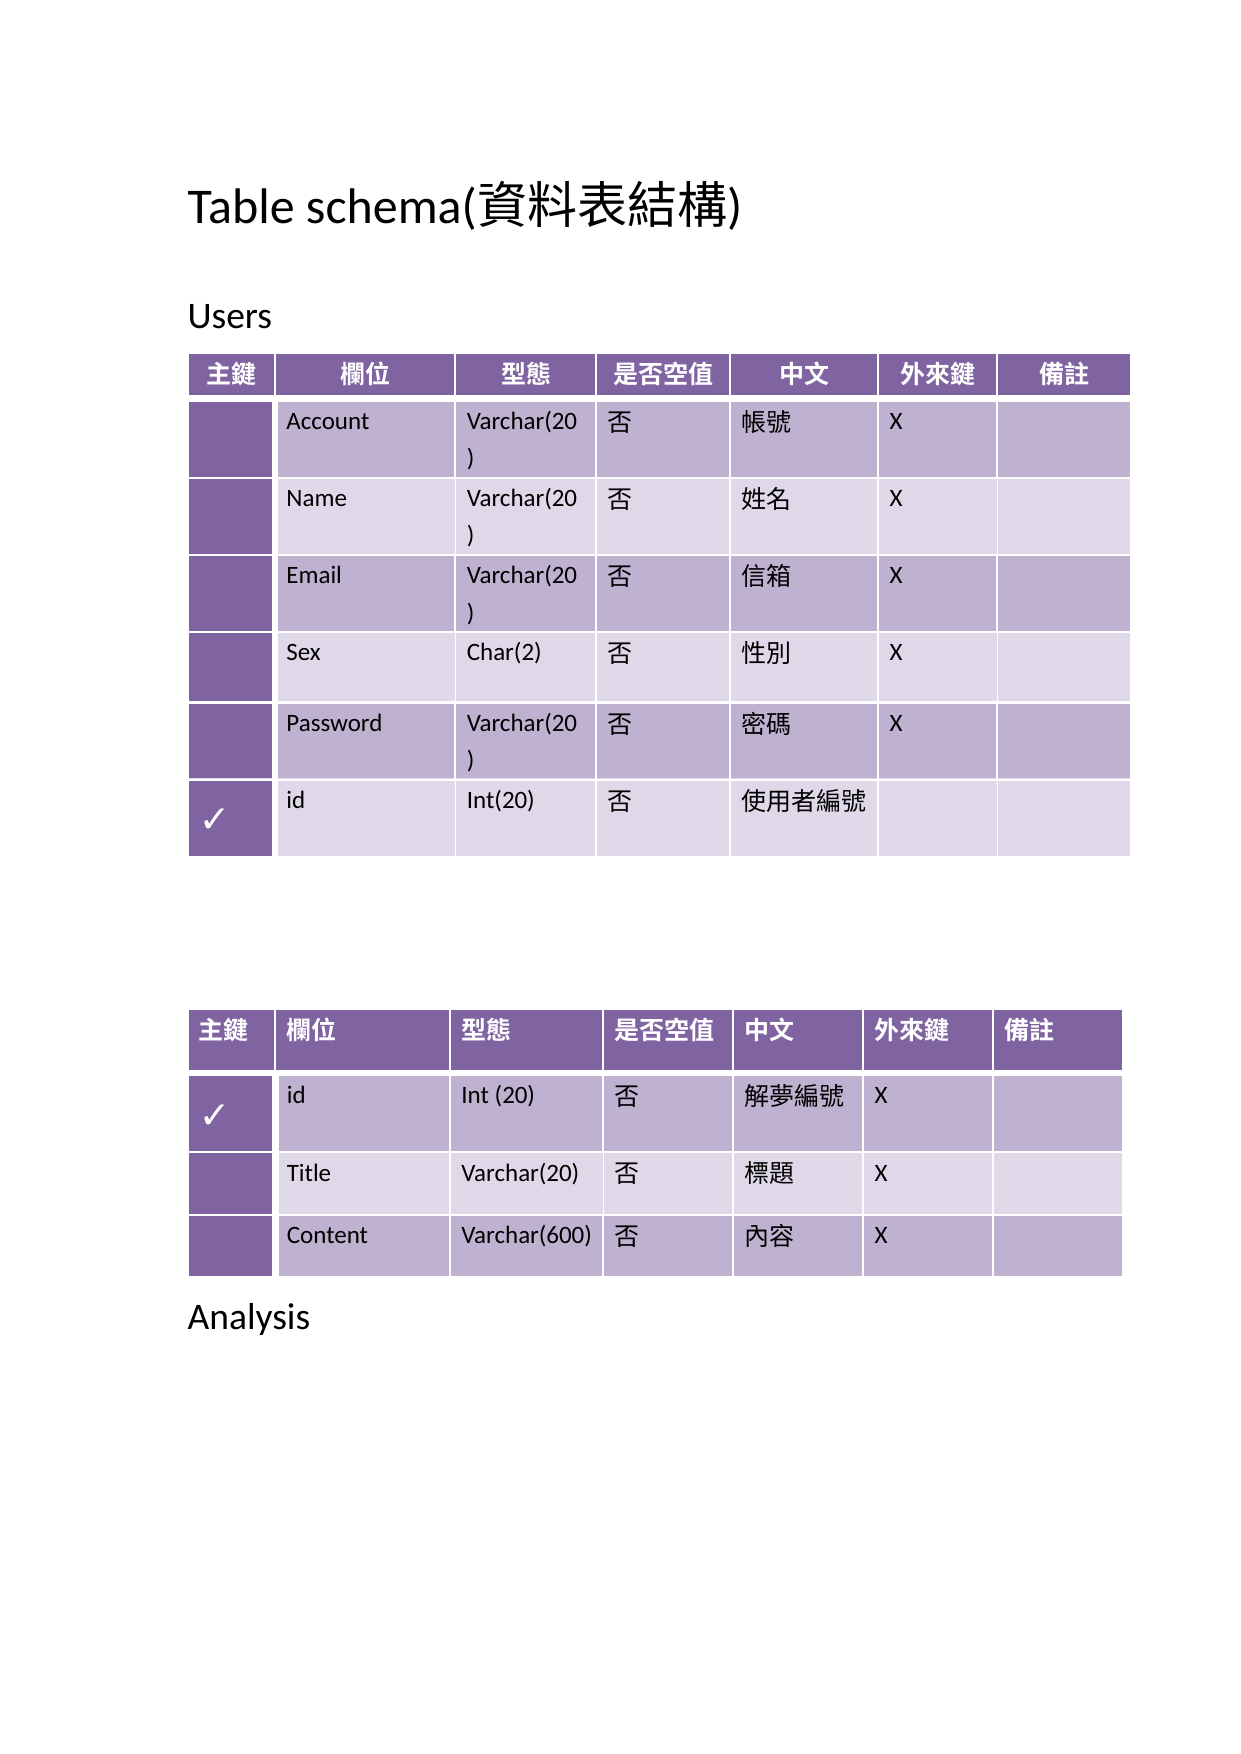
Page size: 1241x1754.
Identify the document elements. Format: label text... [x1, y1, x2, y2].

table_cell 否 [597, 556, 729, 631]
table_header 中文 [731, 354, 877, 395]
table_header 外來鍵 [879, 354, 996, 395]
table_cell [189, 402, 272, 477]
table_cell Varchar(20) [451, 1153, 603, 1214]
table_header 主鍵 [189, 354, 274, 395]
table_cell 使用者編號 [731, 781, 877, 856]
table_header 主鍵 [189, 1010, 274, 1070]
table_cell Varchar(20) [456, 402, 595, 477]
table_cell [994, 1076, 1122, 1151]
table_cell X [879, 479, 997, 554]
table_cell 否 [597, 402, 729, 477]
table_cell 帳號 [731, 402, 877, 477]
table_cell [879, 781, 997, 856]
table_cell 密碼 [731, 704, 877, 778]
table_cell X [879, 704, 996, 778]
table_cell [189, 1216, 272, 1276]
table_cell Password [278, 704, 454, 778]
table_header 外來鍵 [864, 1010, 992, 1070]
table_cell [998, 402, 1130, 477]
table_cell Account [278, 402, 454, 477]
table_cell 否 [604, 1216, 732, 1276]
table_cell X [864, 1153, 992, 1214]
table_cell [189, 556, 272, 631]
table_cell 解夢編號 [734, 1076, 862, 1151]
table_cell Char(2) [456, 633, 595, 701]
table_cell 否 [604, 1153, 732, 1214]
table_header 中文 [734, 1010, 862, 1070]
text Analysis [187, 1278, 1053, 1353]
table_cell Email [278, 556, 454, 631]
table_cell [189, 633, 272, 701]
table_cell [998, 633, 1130, 701]
table_cell Name [278, 479, 455, 554]
table_cell Varchar(600) [451, 1216, 602, 1276]
table_cell 內容 [734, 1216, 862, 1276]
table_header 型態 [456, 354, 595, 395]
text Table schema(資料表結構) [187, 164, 1053, 239]
table_cell Sex [278, 633, 455, 701]
table_header 備註 [994, 1010, 1122, 1070]
table_cell 否 [597, 704, 729, 778]
table_cell Varchar(20) [456, 556, 595, 631]
table_header 型態 [451, 1010, 602, 1070]
table_cell X [879, 633, 997, 701]
table_cell [998, 479, 1130, 554]
table_cell 信箱 [731, 556, 877, 631]
table_cell [189, 1153, 272, 1214]
table_header 是否空值 [597, 354, 729, 395]
table_cell 性別 [731, 633, 877, 701]
text Users [187, 277, 1053, 352]
table_cell [189, 704, 272, 778]
table_cell [994, 1153, 1122, 1214]
table_cell [189, 479, 272, 554]
table_header 是否空值 [604, 1010, 732, 1070]
table_cell 否 [597, 479, 729, 554]
table_cell Varchar(20) [456, 479, 595, 554]
table_cell [998, 556, 1130, 631]
table_cell [998, 781, 1130, 856]
table_cell Varchar(20) [456, 704, 595, 778]
table_cell 否 [597, 633, 729, 701]
table_cell id [278, 781, 455, 856]
table_cell 標題 [734, 1153, 862, 1214]
table_cell X [879, 556, 996, 631]
table_cell 否 [597, 781, 729, 856]
table_cell Int (20) [451, 1076, 602, 1151]
table_cell Title [279, 1153, 449, 1214]
table_cell id [279, 1076, 449, 1151]
table_header 欄位 [276, 1010, 449, 1070]
table_cell [994, 1216, 1122, 1276]
table_cell ✓ [189, 1076, 272, 1151]
table_header 備註 [998, 354, 1130, 395]
table_cell X [864, 1076, 992, 1151]
table_cell Content [279, 1216, 449, 1276]
table_header 欄位 [276, 354, 454, 395]
table_cell X [864, 1216, 992, 1276]
table_cell X [879, 402, 996, 477]
table_cell ✓ [189, 781, 272, 856]
table_cell 否 [604, 1076, 732, 1151]
table_cell Int(20) [456, 781, 595, 856]
table_cell [998, 704, 1130, 778]
table_cell 姓名 [731, 479, 877, 554]
